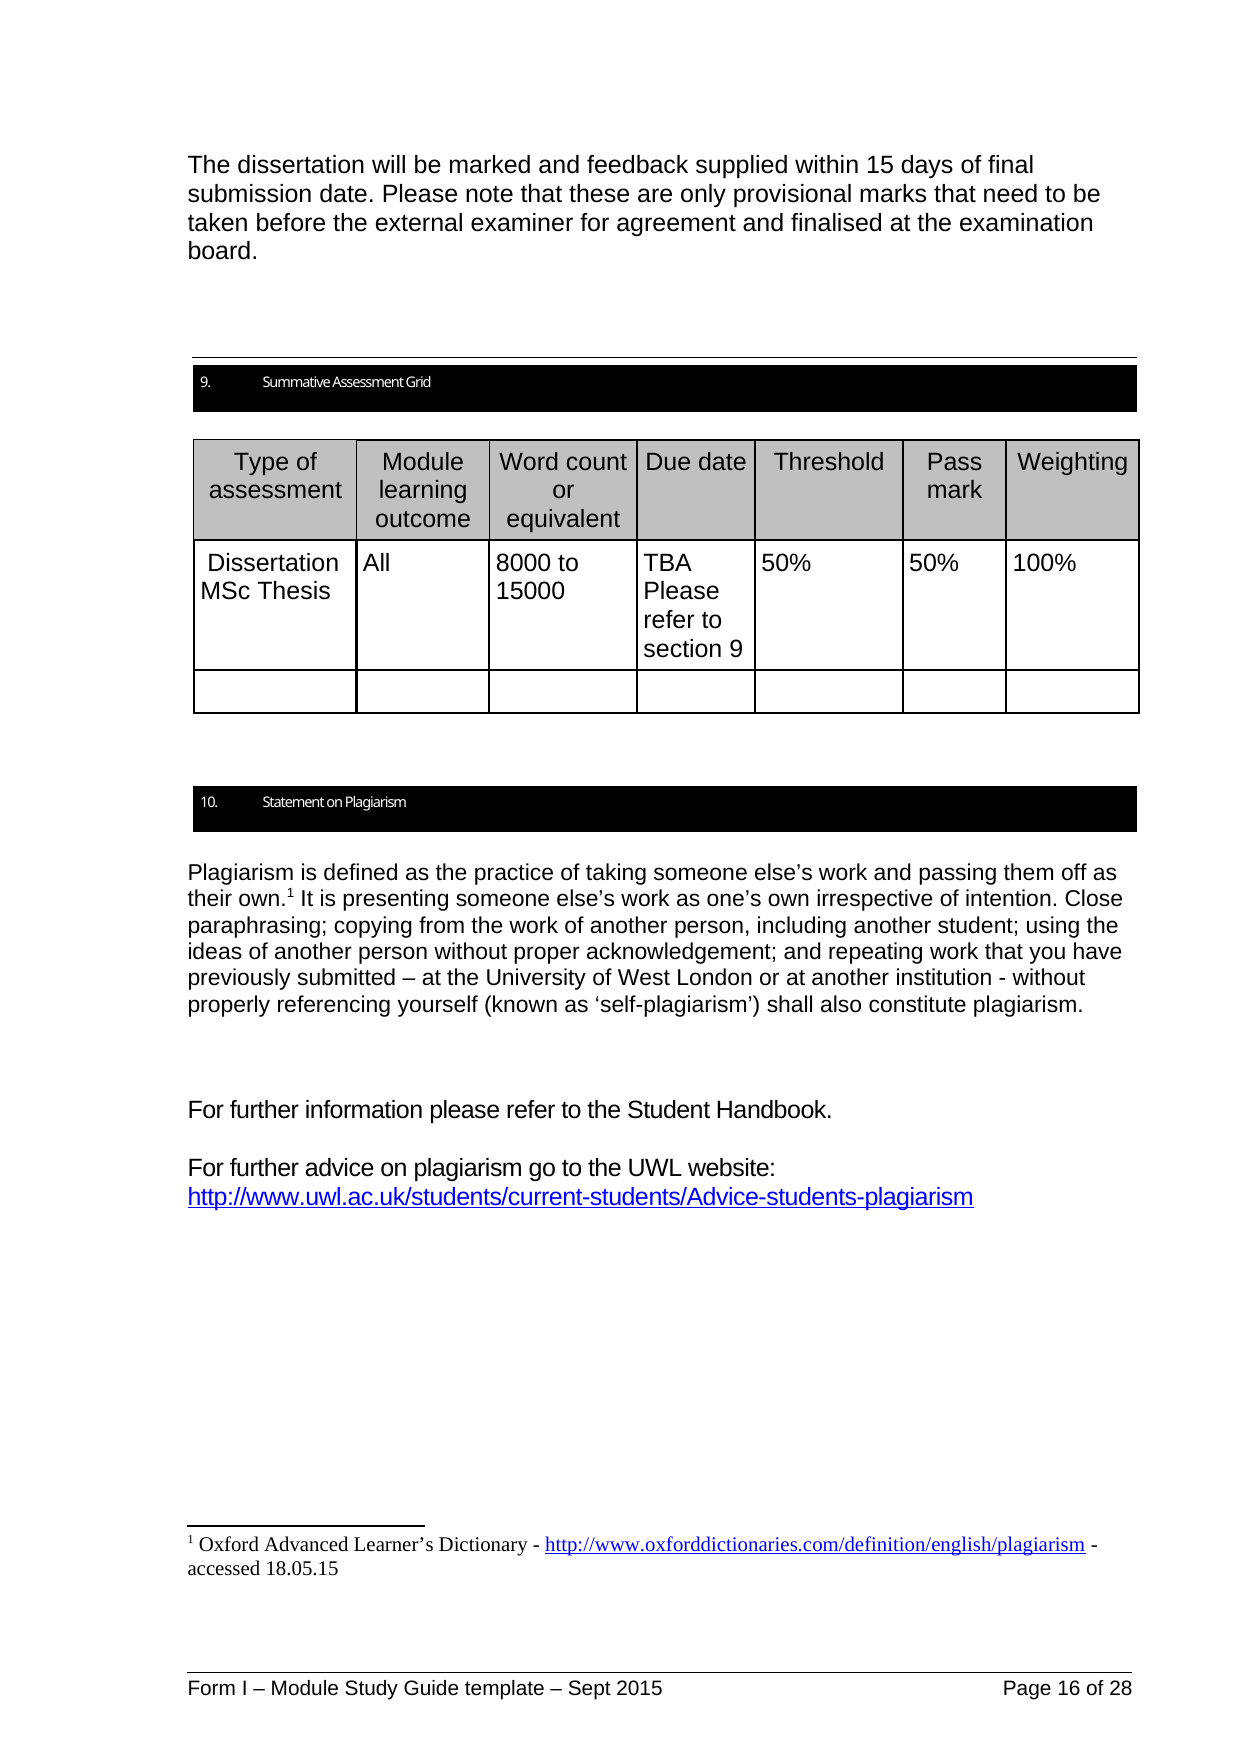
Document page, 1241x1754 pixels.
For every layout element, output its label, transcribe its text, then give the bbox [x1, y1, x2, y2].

table_header Pass mark [904, 441, 1005, 539]
table_cell [1007, 671, 1138, 712]
text Plagiarism is defined as the practice of taking someone else’s work and passing them off as their own. It is presenting someone else’s work as one’s own irrespective of intention. Close paraphrasing; copying from the work of another person, including another student; using the ideas of another person without proper acknowledgement; and repeating work that you have previously submitted – at the University of West London or at another institution - without properly referencing yourself (known as ‘self-plagiarism’) shall also constitute plagiarism. [187, 859, 1137, 1017]
table_header Threshold [756, 441, 902, 539]
table_cell [638, 671, 754, 712]
table_header Due date [638, 441, 754, 539]
table_header Weighting [1007, 441, 1138, 539]
table_cell [358, 671, 488, 712]
text For further advice on plagiarism go to the UWL website: [187, 1153, 1137, 1182]
table_cell All [358, 541, 488, 669]
table_cell [756, 671, 902, 712]
text The dissertation will be marked and feedback supplied within 15 days of final submission date. Please note that these are only provisional marks that need to be taken before the external examiner for agreement and finalised at the examination board. [187, 150, 1137, 265]
table_cell 100% [1007, 541, 1138, 669]
table_cell 50% [904, 541, 1005, 669]
table_cell [195, 671, 355, 712]
table_cell TBA Please refer to section 9 [638, 541, 754, 669]
subtitle 9. Summative Assessment Grid [193, 365, 1137, 412]
table_header Word count or equivalent [490, 441, 636, 539]
table_cell Dissertation MSc Thesis [195, 541, 355, 669]
table_cell [490, 671, 636, 712]
table_header Type of assessment [194, 440, 356, 539]
table_cell 50% [756, 541, 902, 669]
table_cell [904, 671, 1005, 712]
text http://www.uwl.ac.uk/students/current-students/Advice-students-plagiarism [187, 1182, 1137, 1210]
subtitle 10. Statement on Plagiarism [193, 786, 1137, 832]
text For further information please refer to the Student Handbook. [187, 1095, 1137, 1124]
table_header Module learning outcome [357, 441, 489, 539]
table_cell 8000 to 15000 [490, 541, 636, 669]
